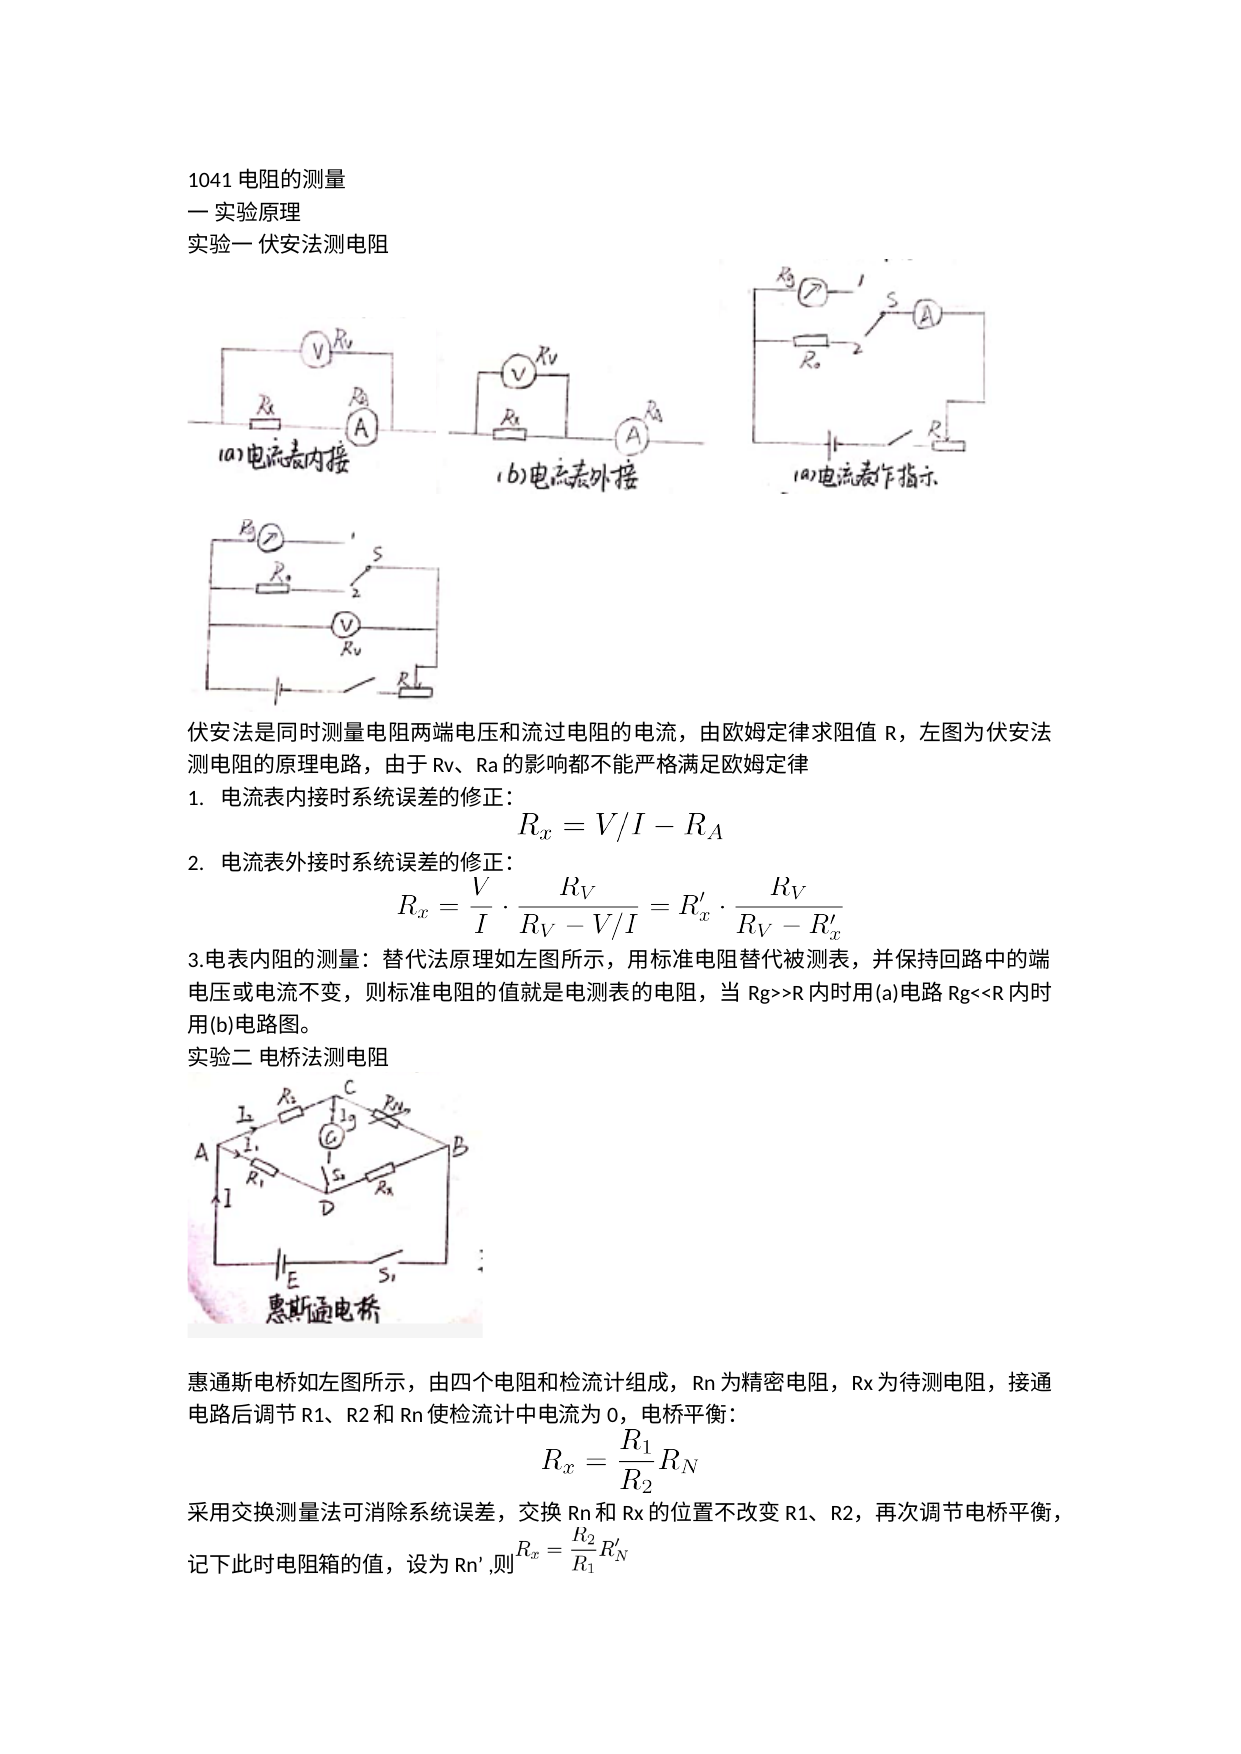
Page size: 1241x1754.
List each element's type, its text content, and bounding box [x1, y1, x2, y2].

picture [517, 812, 723, 842]
text 一 实验原理 [187, 194, 1053, 227]
picture [542, 1429, 699, 1493]
text 伏安法是同时测量电阻两端电压和流过电阻的电流，由欧姆定律求阻值R，左图为伏安法测电阻的原理电路，由于Rv、Ra的影响都不能严格满足欧姆定律 [187, 714, 1053, 779]
text 1041 电阻的测量 [187, 162, 1053, 194]
text 采用交换测量法可消除系统误差，交换Rn和Rx的位置不改变R1、R2，再次调节电桥平衡，记下此时电阻箱的值，设为Rn’ ,则 [187, 1494, 1053, 1592]
picture [187, 259, 993, 494]
text 实验二 电桥法测电阻 [187, 1039, 1053, 1072]
list 电流表内接时系统误差的修正： [187, 779, 1053, 812]
list 电流表外接时系统误差的修正： [187, 844, 1053, 877]
text 惠通斯电桥如左图所示，由四个电阻和检流计组成，Rn为精密电阻，Rx为待测电阻，接通电路后调节R1、R2和Rn使检流计中电流为0，电桥平衡： [187, 1364, 1053, 1429]
text 实验一 伏安法测电阻 [187, 227, 1053, 259]
picture [187, 519, 463, 712]
picture [187, 1072, 483, 1338]
picture [397, 877, 843, 940]
text 3.电表内阻的测量：替代法原理如左图所示，用标准电阻替代被测表，并保持回路中的端电压或电流不变，则标准电阻的值就是电测表的电阻，当Rg>>R内时用(a)电路Rg<<R内时用(b)电路图。 [187, 942, 1053, 1039]
picture [515, 1527, 628, 1573]
